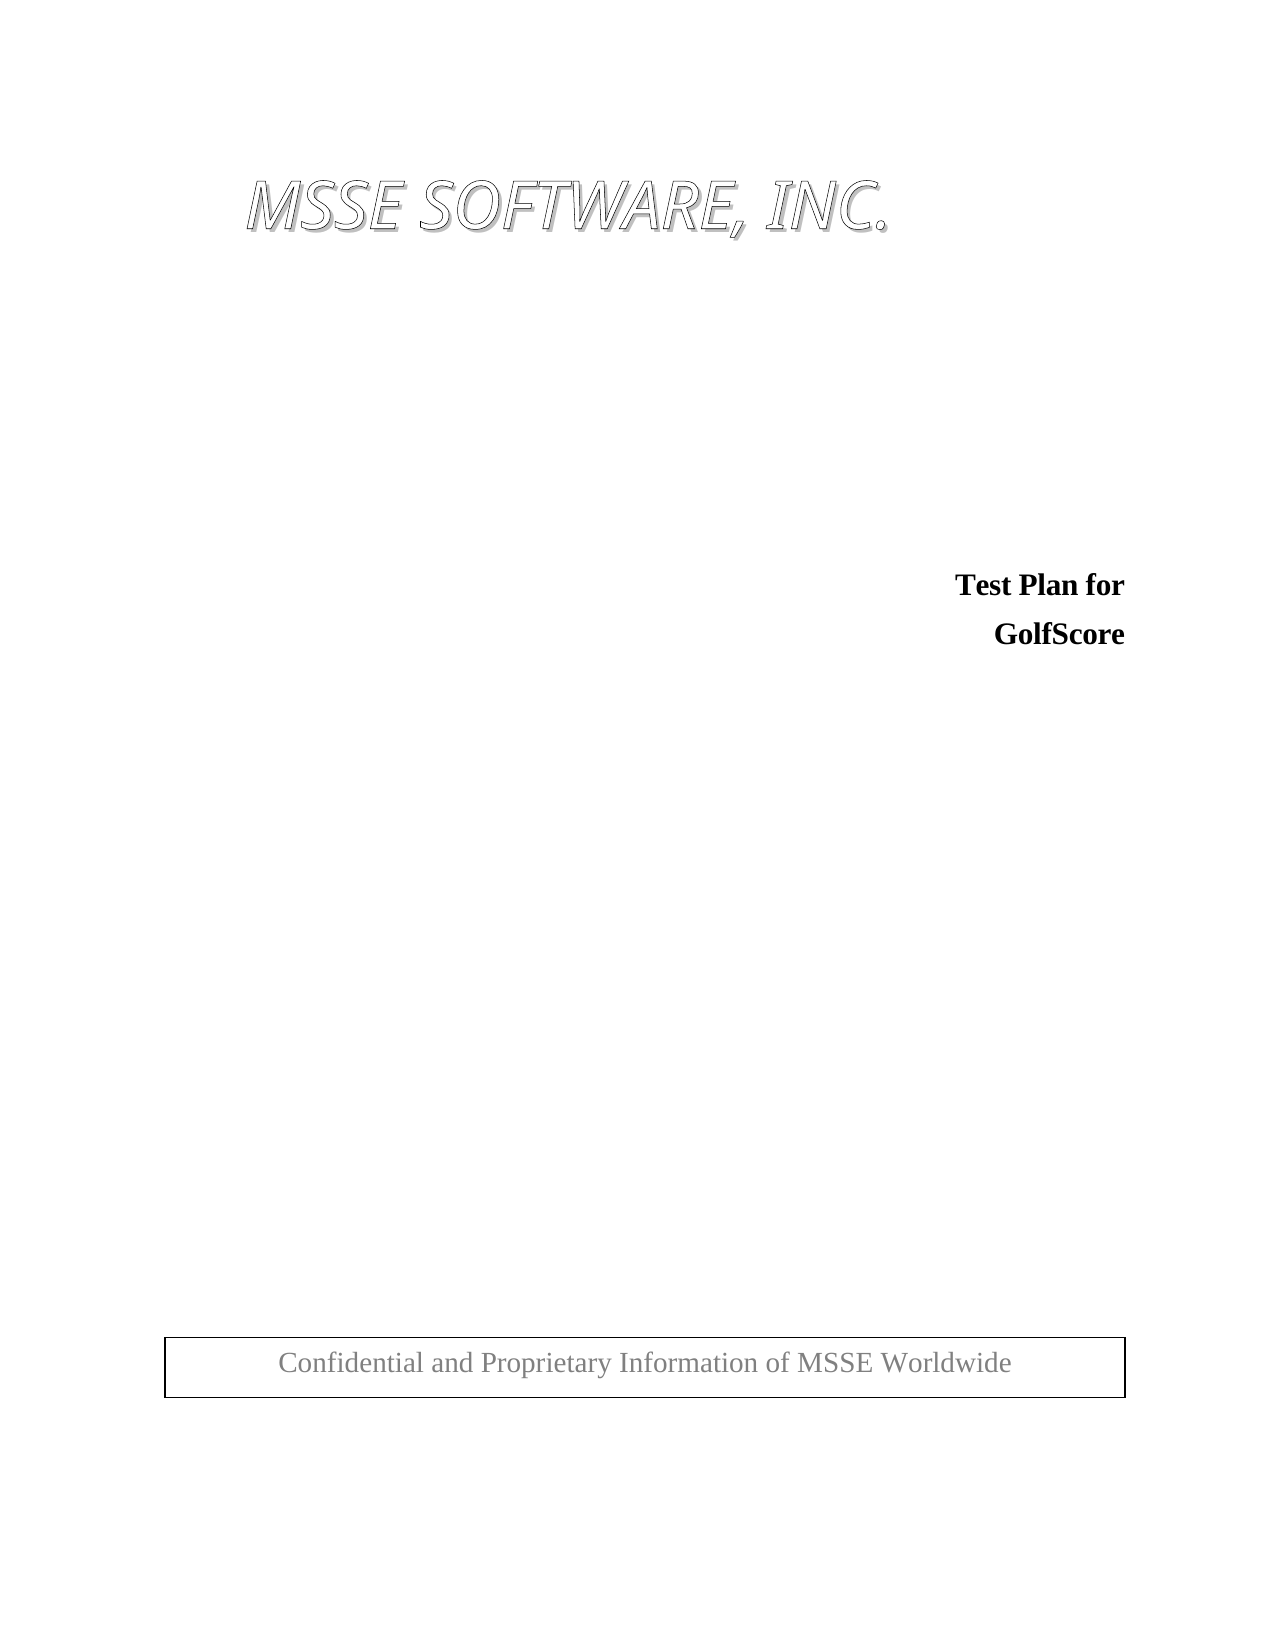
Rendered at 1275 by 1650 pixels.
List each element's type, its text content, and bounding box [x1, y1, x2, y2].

text Test Plan for [234, 567, 1125, 603]
text GolfScore [234, 615, 1125, 651]
